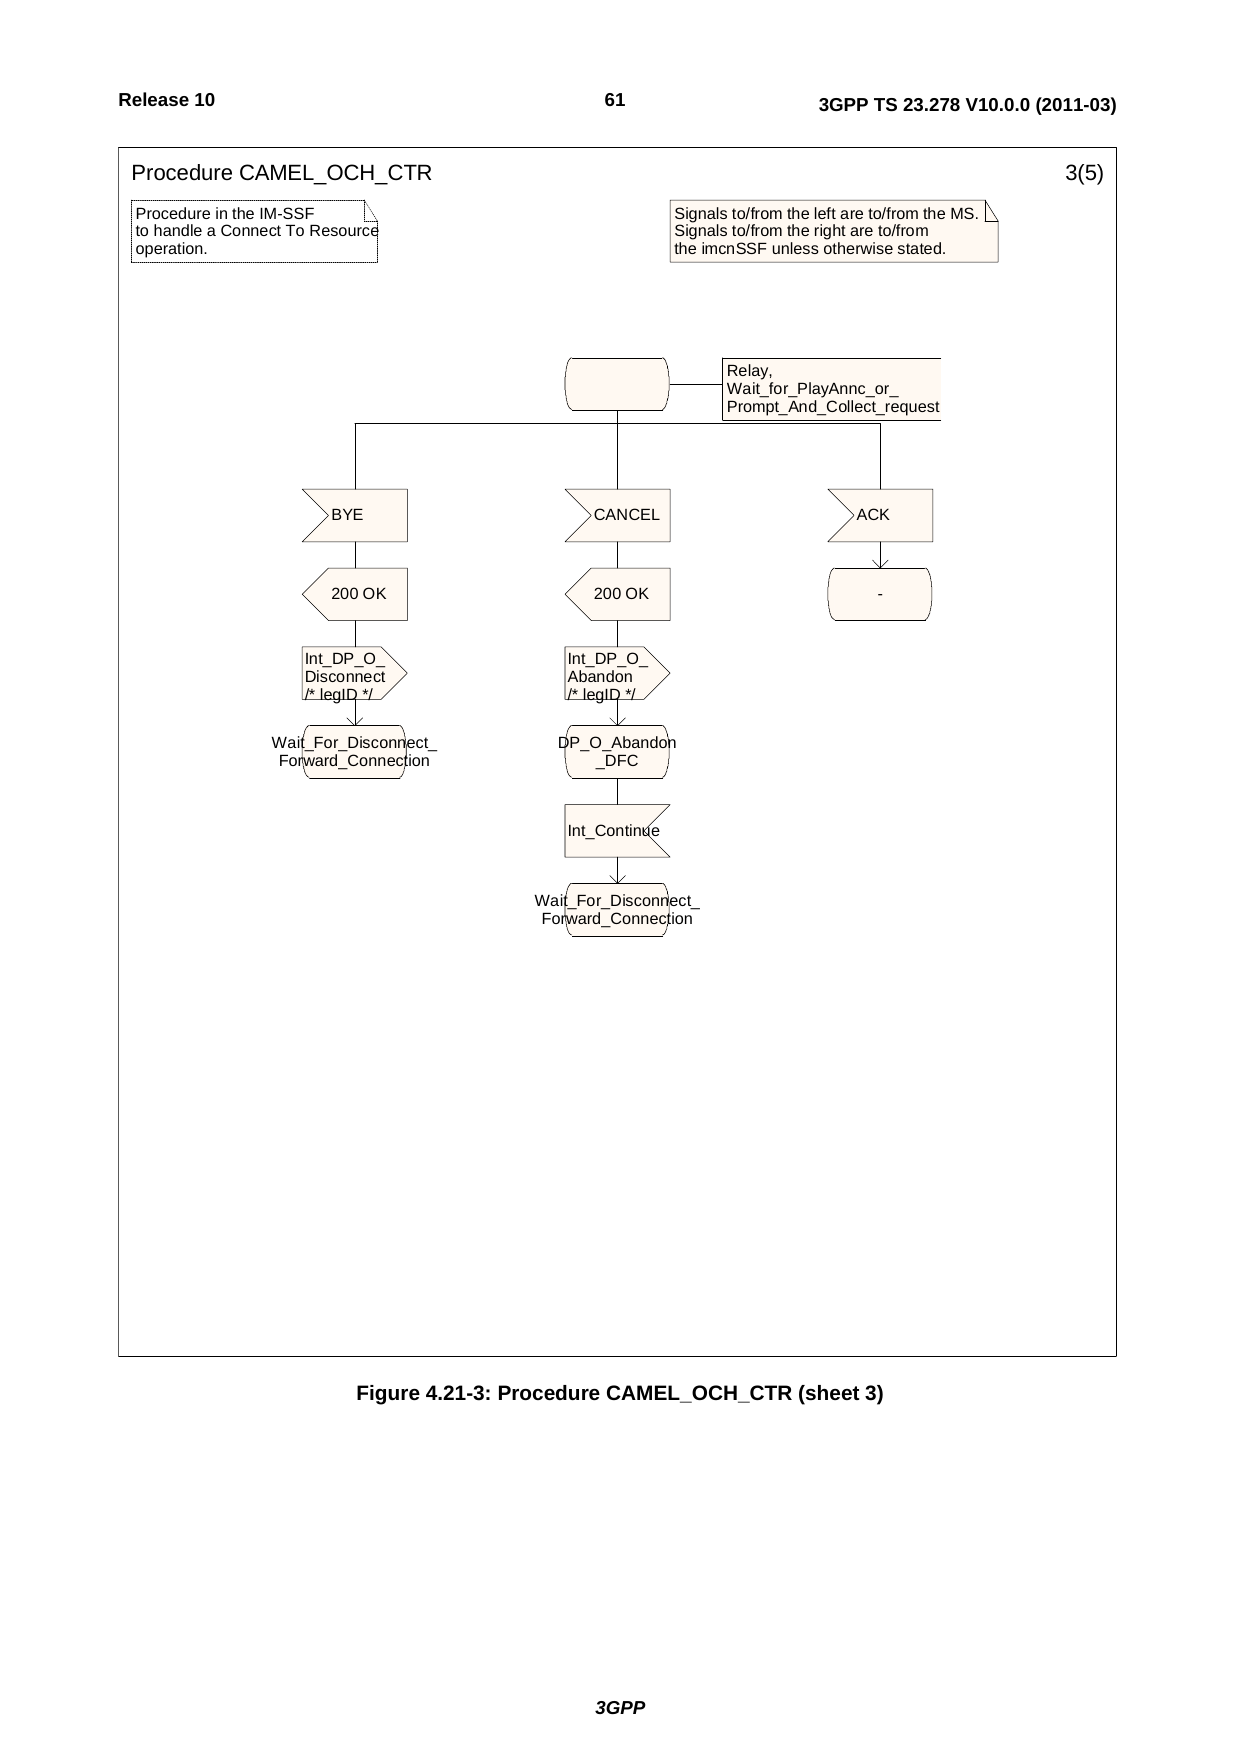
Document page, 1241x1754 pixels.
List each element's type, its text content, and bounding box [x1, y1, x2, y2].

text Figure 4.21-3: Procedure CAMEL_OCH_CTR (sheet 3) [118, 1380, 1122, 1404]
